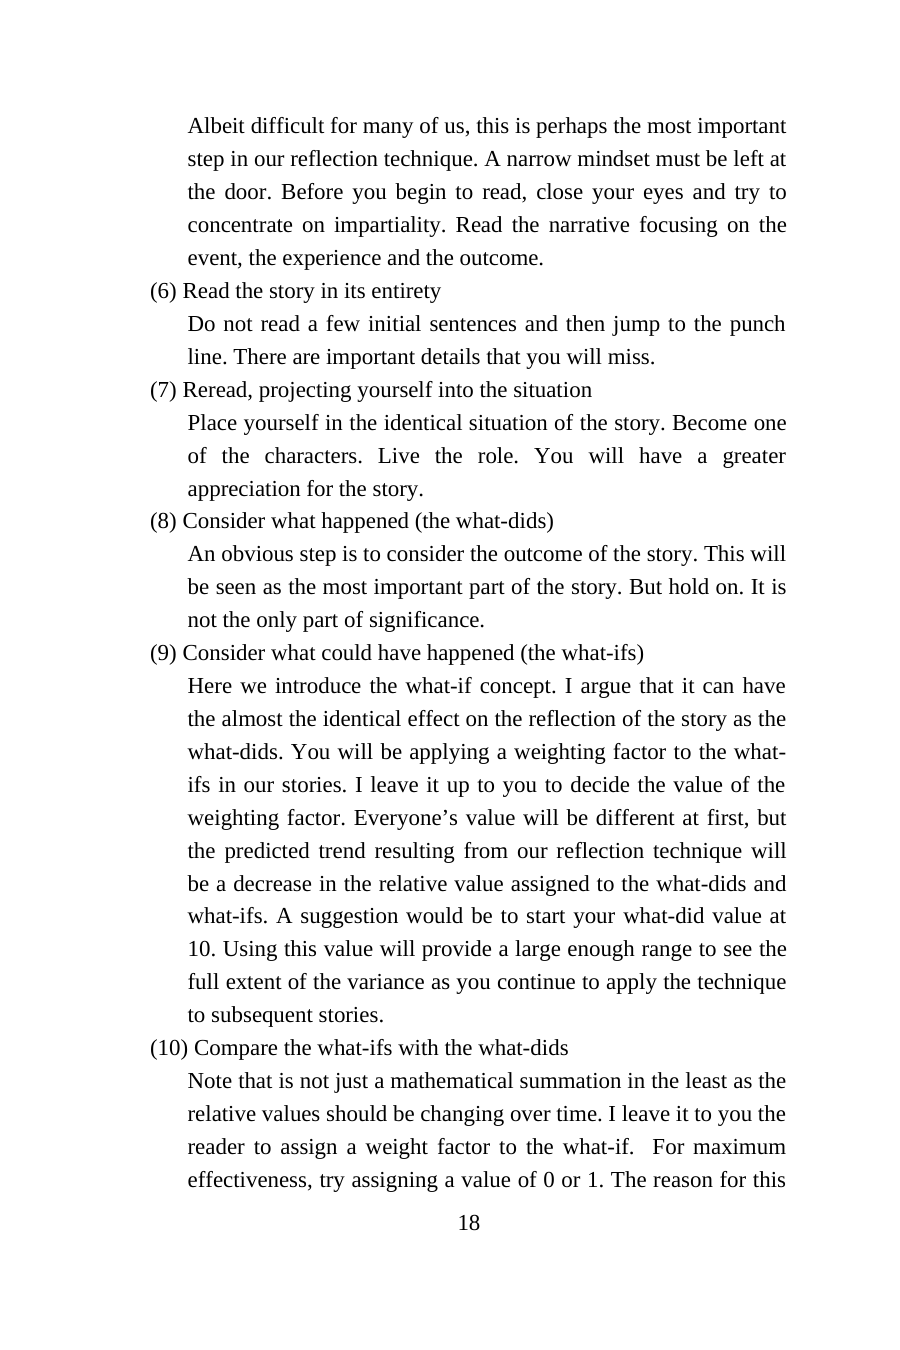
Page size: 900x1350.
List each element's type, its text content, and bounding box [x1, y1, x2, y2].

list Read the story in its entirety [150, 277, 787, 303]
list An obvious step is to consider the outcome of the story. This will be seen as the most important part of the story. But hold on. It is not the only part of significance. [187, 540, 787, 633]
list Place yourself in the identical situation of the story. Become one of the characters. Live the role. You will have a greater appreciation for the story. [187, 409, 787, 501]
list Compare the what-ifs with the what-dids [150, 1034, 787, 1061]
list Do not read a few initial sentences and then jump to the punch line. There are important details that you will miss. [187, 310, 787, 369]
list Reread, projecting yourself into the situation [150, 376, 787, 402]
list Here we introduce the what-if concept. I argue that it can have the almost the identical effect on the reflection of the story as the what-dids. You will be applying a weighting factor to the what-ifs in our stories. I leave it up to you to decide the value of the weighting factor. Everyone’s value will be different at first, but the predicted trend resulting from our reflection technique will be a decrease in the relative value assigned to the what-dids and what-ifs. A suggestion would be to start your what-did value at 10. Using this value will provide a large enough range to see the full extent of the variance as you continue to apply the technique to subsequent stories. [187, 672, 787, 1028]
list Consider what happened (the what-dids) [150, 507, 787, 534]
list Consider what could have happened (the what-ifs) [150, 639, 787, 666]
list Albeit difficult for many of us, this is perhaps the most important step in our reflection technique. A narrow mindset must be left at the door. Before you begin to read, close your eyes and try to concentrate on impartiality. Read the narrative focusing on the event, the experience and the outcome. [187, 112, 787, 271]
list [187, 1067, 787, 1192]
